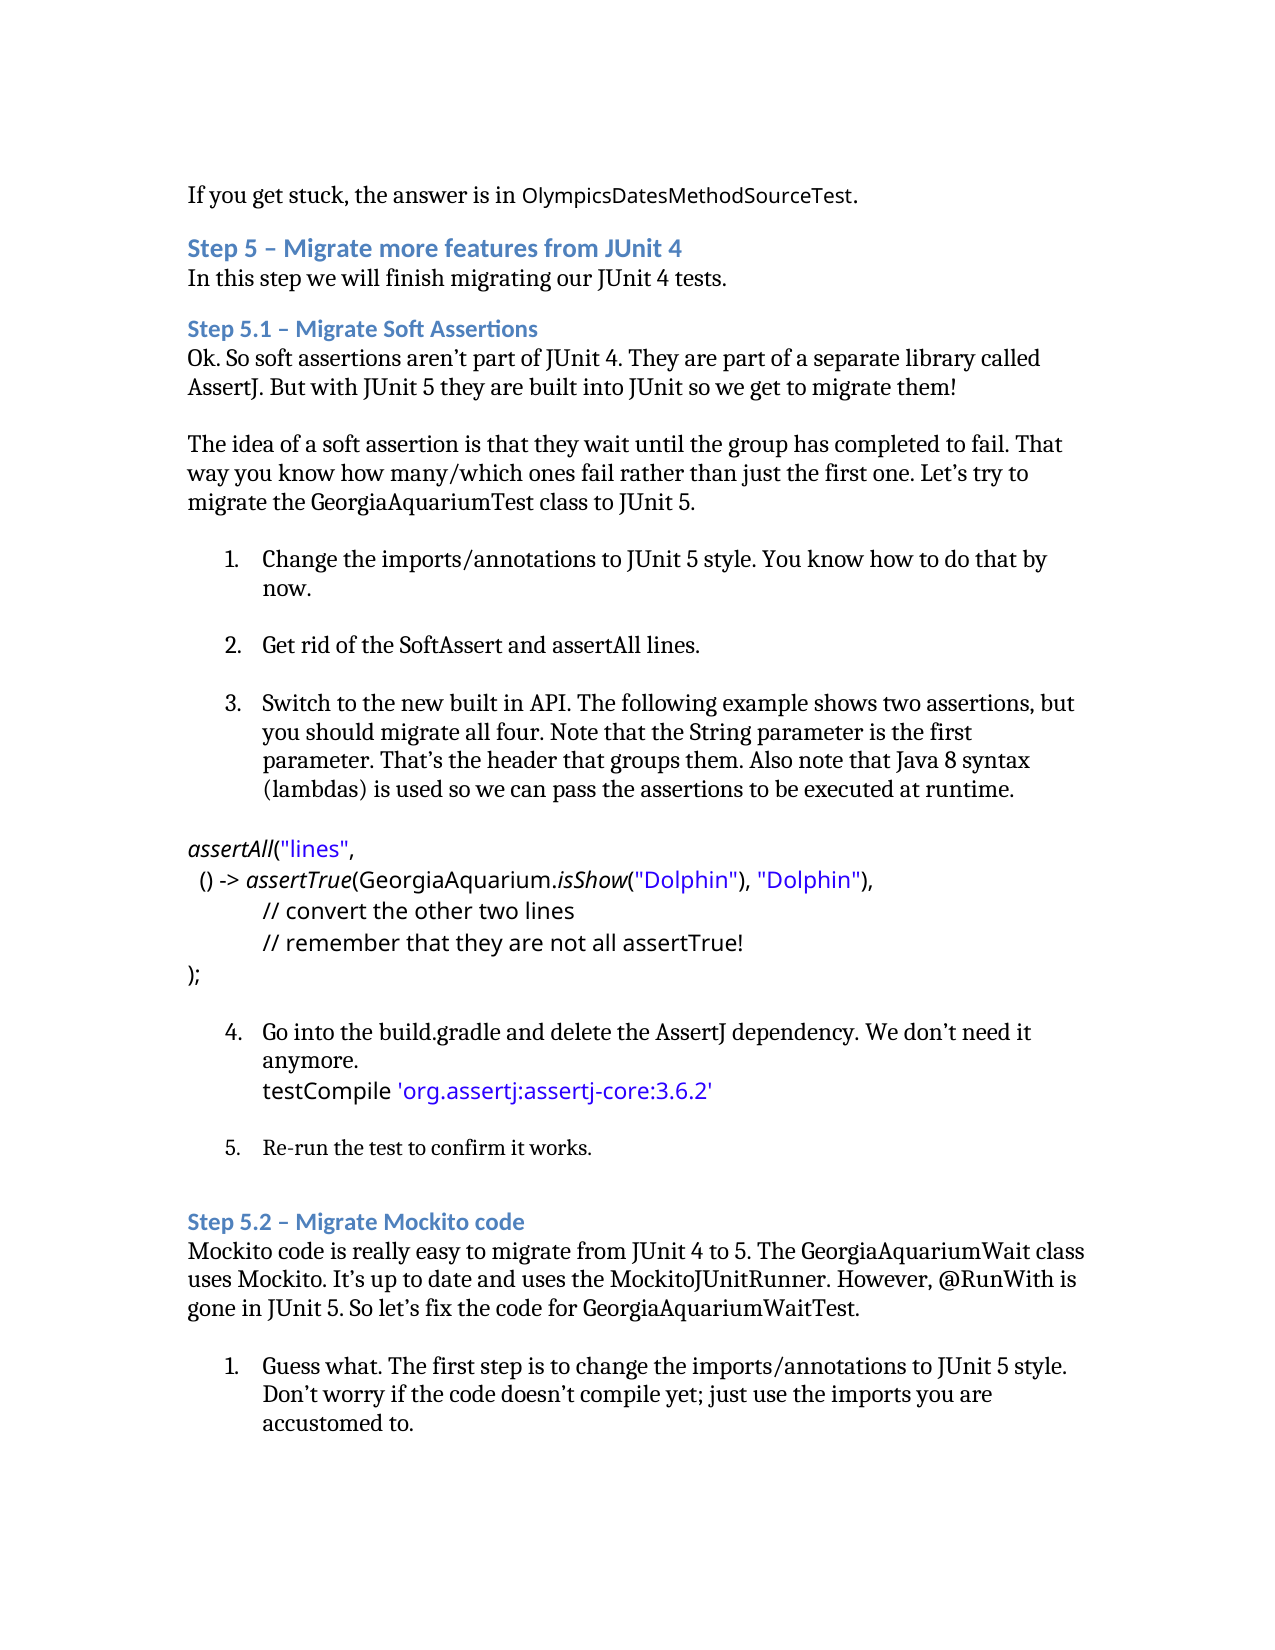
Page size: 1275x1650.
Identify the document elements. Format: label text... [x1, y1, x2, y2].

text () -> assertTrue(GeorgiaAquarium.isShow("Dolphin"), "Dolphin"), [187, 864, 1087, 895]
subtitle Step 5.2 – Migrate Mockito code [187, 1206, 1087, 1237]
list testCompile 'org.assertj:assertj-core:3.6.2' [262, 1075, 1087, 1106]
text // remember that they are not all assertTrue! [187, 926, 1087, 958]
text Mockito code is really easy to migrate from JUnit 4 to 5. The GeorgiaAquariumWait class uses Mockito. It’s up to date and uses the MockitoJUnitRunner. However, @RunWith is gone in JUnit 5. So let’s fix the code for GeorgiaAquariumWaitTest. [187, 1237, 1087, 1323]
text assertAll("lines", [187, 833, 1087, 864]
text ); [187, 958, 1087, 989]
text Ok. So soft assertions aren’t part of JUnit 4. They are part of a separate library called AssertJ. But with JUnit 5 they are built into JUnit so we get to migrate them! [187, 344, 1087, 401]
text In this step we will finish migrating our JUnit 4 tests. [187, 264, 1087, 293]
subtitle Step 5 – Migrate more features from JUnit 4 [187, 231, 1087, 264]
list Re-run the test to confirm it works. [225, 1135, 1087, 1161]
text // convert the other two lines [187, 895, 1087, 926]
subtitle Step 5.1 – Migrate Soft Assertions [187, 313, 1087, 344]
text The idea of a soft assertion is that they wait until the group has completed to fail. That way you know how many/which ones fail rather than just the first one. Let’s try to migrate the GeorgiaAquariumTest class to JUnit 5. [187, 430, 1087, 516]
list Change the imports/annotations to JUnit 5 style. You know how to do that by now. [225, 545, 1087, 603]
list Guess what. The first step is to change the imports/annotations to JUnit 5 style. Don’t worry if the code doesn’t compile yet; just use the imports you are accustomed to. [225, 1352, 1087, 1438]
list Go into the build.gradle and delete the AssertJ dependency. We don’t need it anymore. [225, 1018, 1087, 1075]
list Get rid of the SoftAssert and assertAll lines. [225, 631, 1087, 660]
text If you get stuck, the answer is in OlympicsDatesMethodSourceTest. [187, 179, 1087, 210]
list Switch to the new built in API. The following example shows two assertions, but you should migrate all four. Note that the String parameter is the first parameter. That’s the header that groups them. Also note that Java 8 syntax (lambdas) is used so we can pass the assertions to be executed at runtime. [225, 689, 1087, 804]
